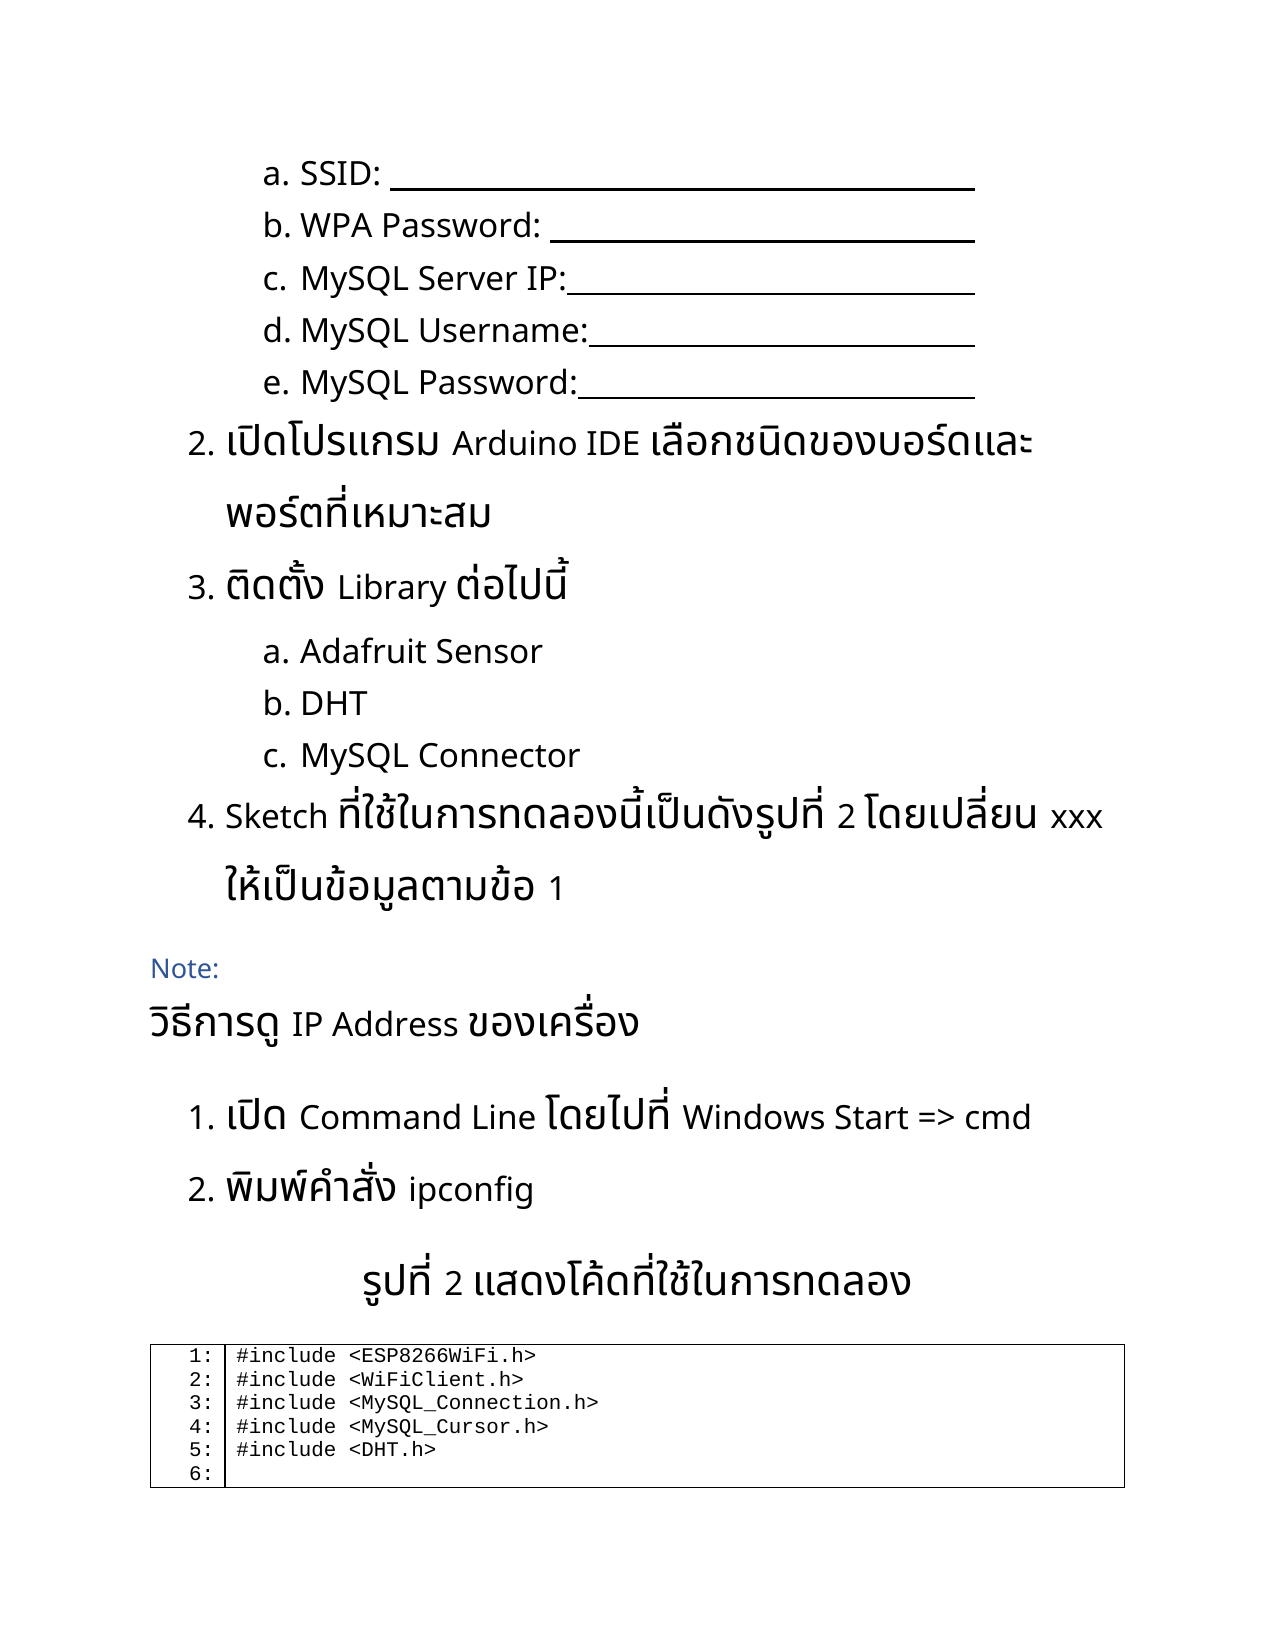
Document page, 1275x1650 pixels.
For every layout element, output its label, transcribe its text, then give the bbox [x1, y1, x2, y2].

text รูปที่ 2 แสดงโค้ดที่ใช้ในการทดลอง [150, 1251, 1125, 1314]
list MySQL Password: [262, 359, 1125, 404]
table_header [151, 1345, 224, 1487]
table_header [226, 1345, 1124, 1487]
list ติดตั้ง Library ต่อไปนี้ [187, 556, 1125, 618]
list พิมพ์คำสั่ง ipconfig [187, 1158, 1125, 1221]
list Sketch ที่ใช้ในการทดลองนี้เป็นดังรูปที่ 2 โดยเปลี่ยน xxx ให้เป็นข้อมูลตามข้อ 1 [187, 784, 1125, 919]
subtitle Note: [150, 950, 1125, 987]
list MySQL Connector [262, 732, 1125, 778]
list เปิด Command Line โดยไปที่ Windows Start => cmd [187, 1085, 1125, 1148]
list DHT [262, 680, 1125, 725]
list WPA Password: [262, 202, 1125, 248]
text วิธีการดู IP Address ของเครื่อง [150, 992, 1125, 1055]
list Adafruit Sensor [262, 628, 1125, 673]
list SSID: [262, 150, 1125, 195]
list MySQL Server IP: [262, 254, 1125, 300]
list เปิดโปรแกรม Arduino IDE เลือกชนิดของบอร์ดและพอร์ตที่เหมาะสม [187, 411, 1125, 546]
list MySQL Username: [262, 307, 1125, 352]
